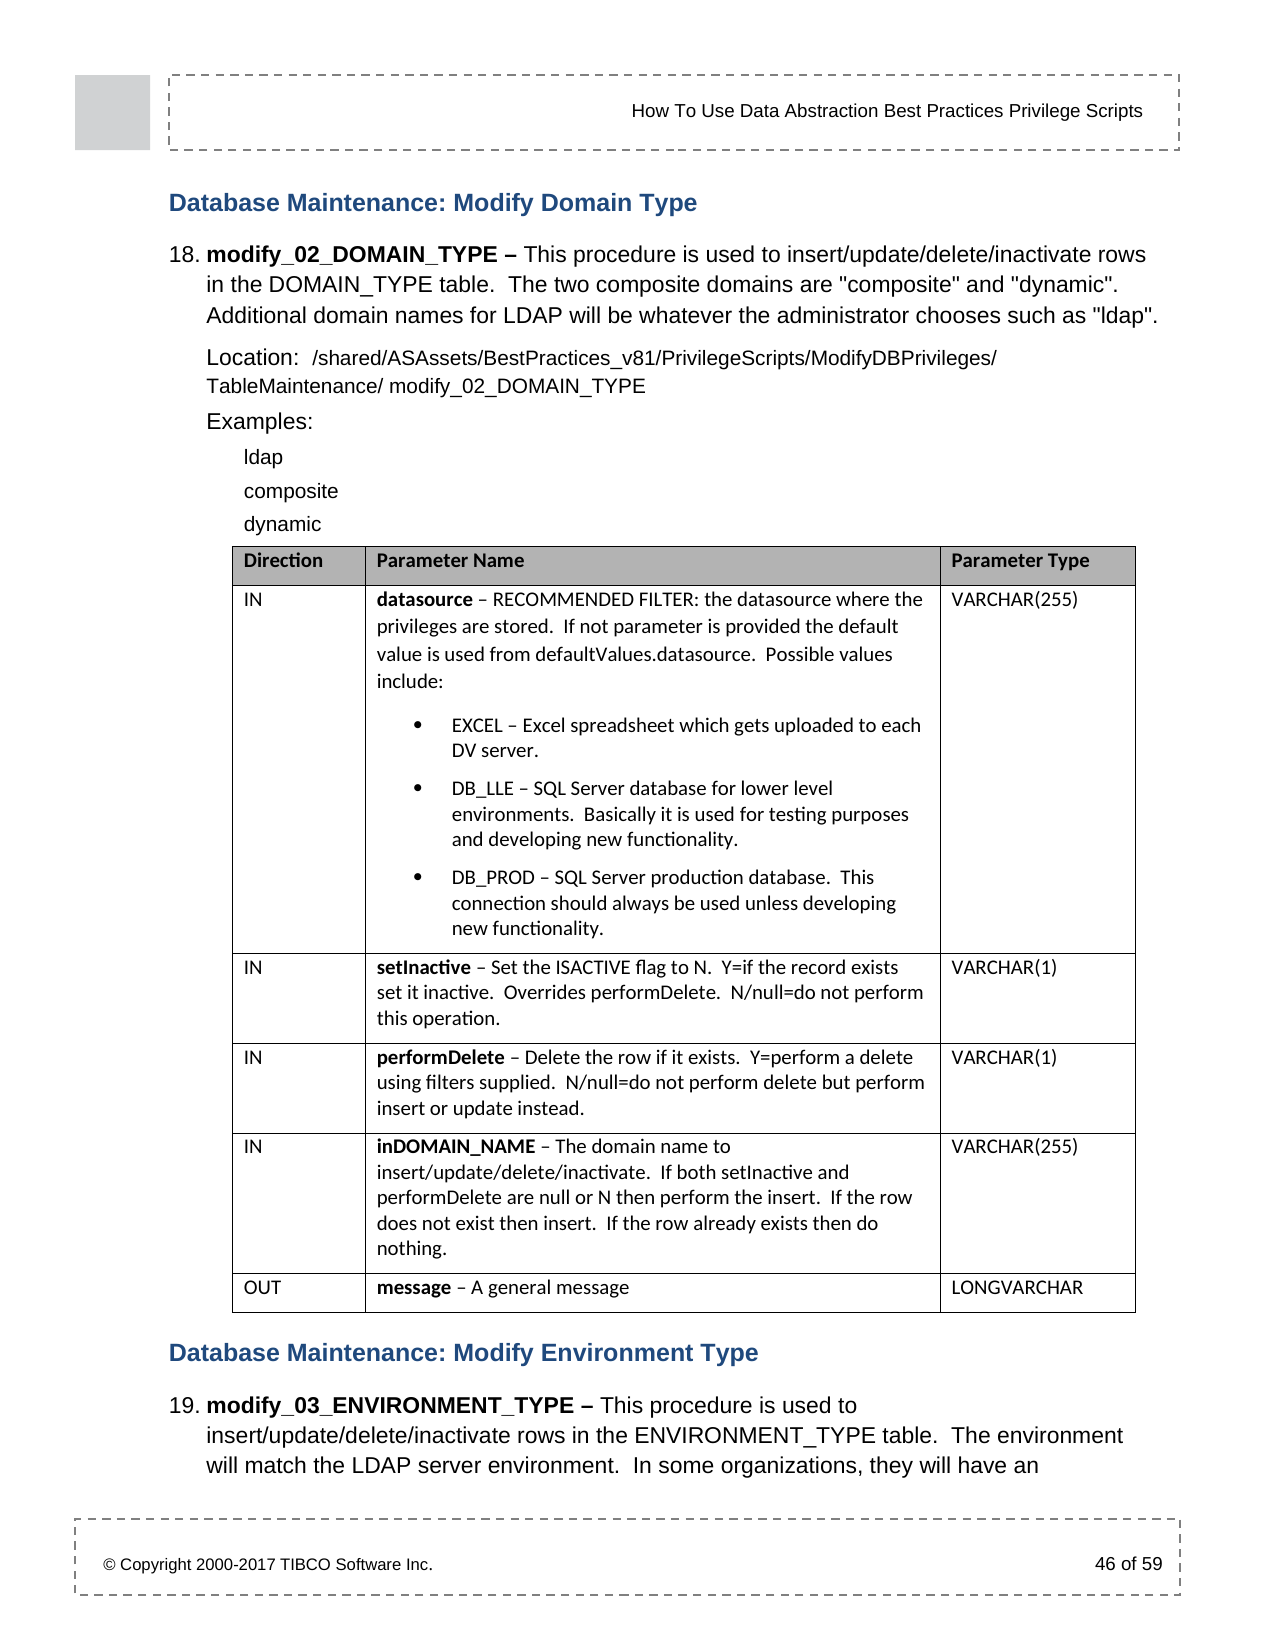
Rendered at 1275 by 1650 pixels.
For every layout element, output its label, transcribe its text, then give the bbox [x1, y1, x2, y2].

table_cell IN [233, 586, 365, 953]
subtitle Database Maintenance: Modify Domain Type [169, 187, 1162, 216]
table_cell message – A general message [366, 1274, 940, 1312]
subtitle Database Maintenance: Modify Environment Type [169, 1338, 1162, 1367]
list modify_02_DOMAIN_TYPE – This procedure is used to insert/update/delete/inactivate rows in the DOMAIN_TYPE table. The two composite domains are "composite" and "dynamic". Additional domain names for LDAP will be whatever the administrator chooses such as "ldap". [169, 241, 1161, 328]
table_cell IN [233, 954, 365, 1043]
text Examples: [206, 408, 1161, 434]
table_header Parameter Name [366, 547, 940, 585]
table_cell setInactive – Set the ISACTIVE flag to N. Y=if the record exists set it inactive. Overrides performDelete. N/null=do not perform this operation. [366, 954, 940, 1043]
table_cell VARCHAR(255) [941, 1134, 1135, 1273]
text ldap [206, 444, 1161, 468]
table_cell IN [233, 1134, 365, 1273]
text composite [206, 478, 1161, 502]
text Location: /shared/ASAssets/BestPractices_v81/PrivilegeScripts/ModifyDBPrivileges/TableMaintenance/ modify_02_DOMAIN_TYPE [206, 344, 1161, 398]
table_cell VARCHAR(255) [941, 586, 1135, 953]
table_cell IN [233, 1044, 365, 1133]
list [169, 1392, 1161, 1479]
table_cell VARCHAR(1) [941, 1044, 1135, 1133]
table_cell VARCHAR(1) [941, 954, 1135, 1043]
table_header Parameter Type [941, 547, 1135, 585]
text dynamic [206, 512, 1161, 536]
table_header Direction [233, 547, 365, 585]
table_cell datasource – RECOMMENDED FILTER: the datasource where the privileges are stored. If not parameter is provided the default value is used from defaultValues.datasource. Possible values include: EXCEL – Excel spreadsheet which gets uploaded to each DV server. DB_LLE – SQL Server database for lower level environments. Basically it is used for testing purposes and developing new functionality. DB_PROD – SQL Server production database. This connection should always be used unless developing new functionality. [366, 586, 940, 953]
table_cell performDelete – Delete the row if it exists. Y=perform a delete using filters supplied. N/null=do not perform delete but perform insert or update instead. [366, 1044, 940, 1133]
table_cell OUT [233, 1274, 365, 1312]
table_cell inDOMAIN_NAME – The domain name to insert/update/delete/inactivate. If both setInactive and performDelete are null or N then perform the insert. If the row does not exist then insert. If the row already exists then do nothing. [366, 1134, 940, 1273]
table_cell LONGVARCHAR [941, 1274, 1135, 1312]
